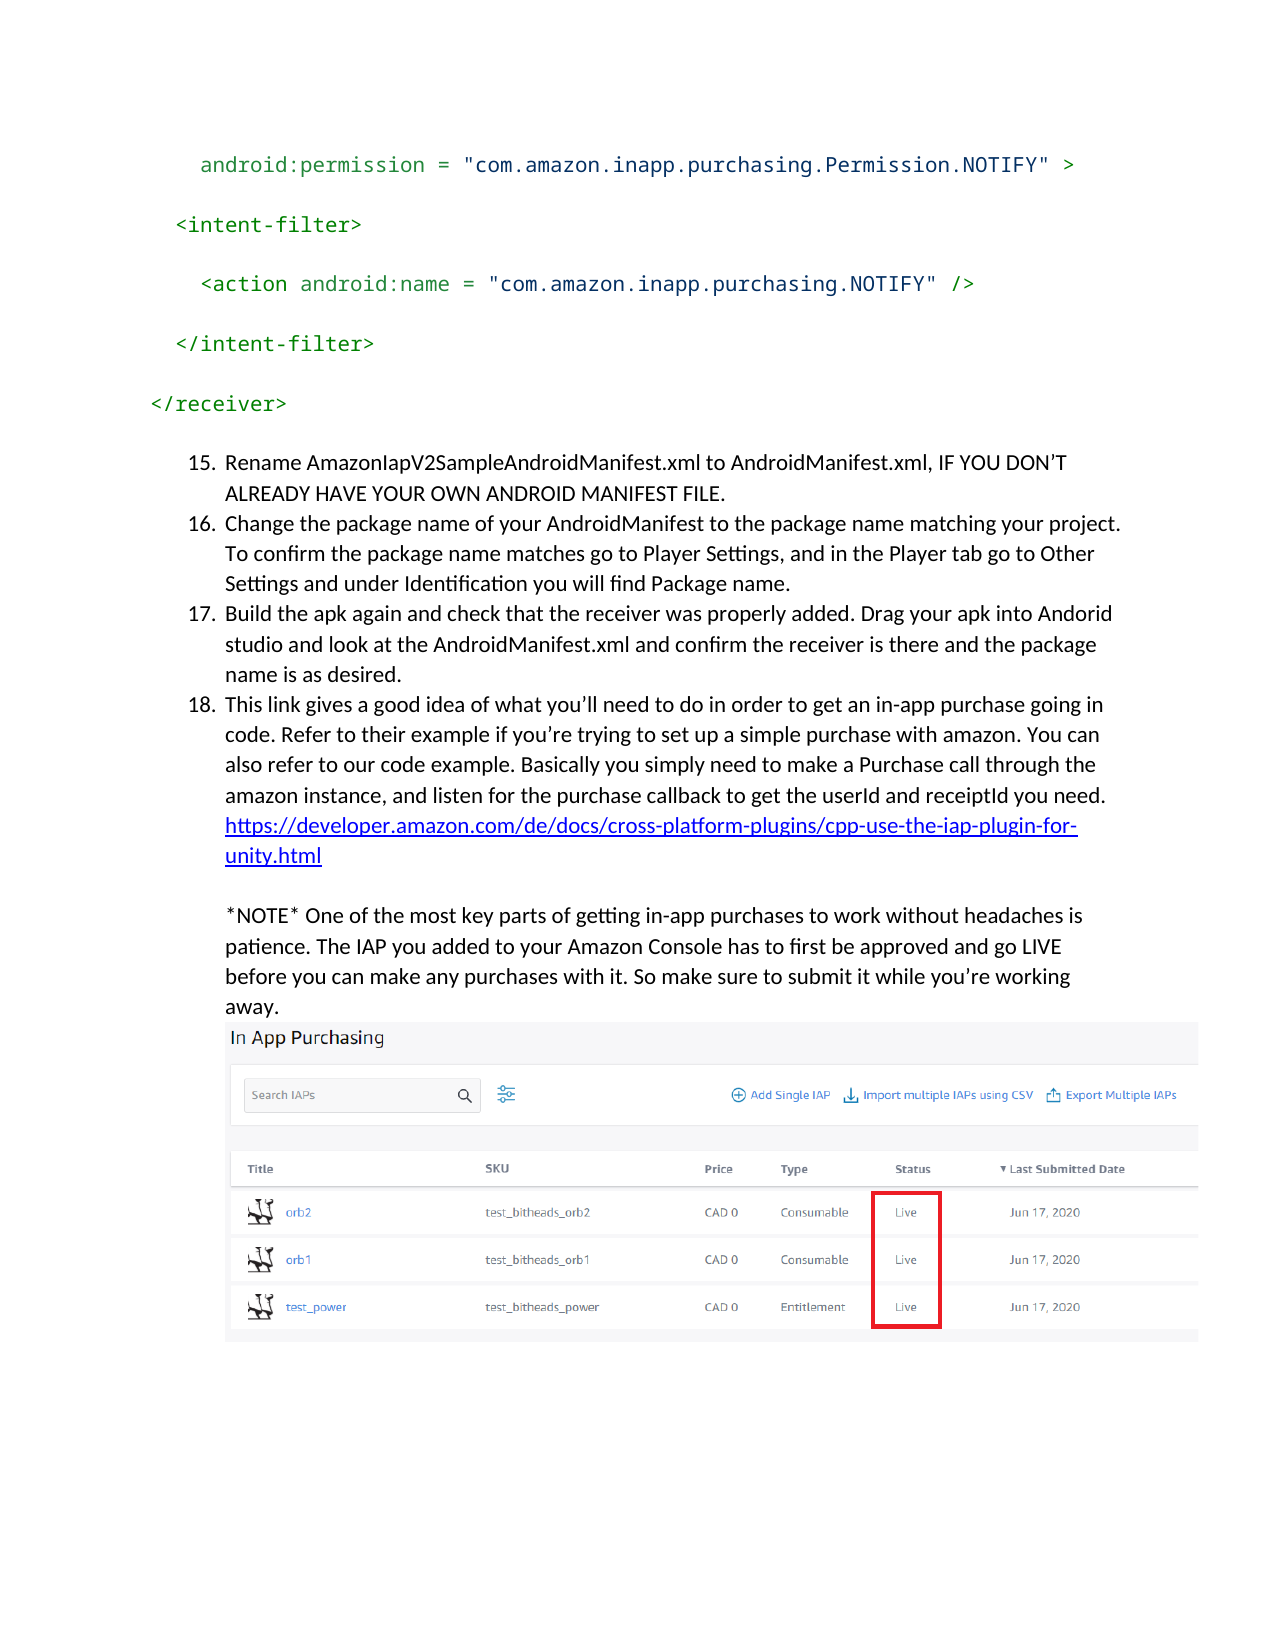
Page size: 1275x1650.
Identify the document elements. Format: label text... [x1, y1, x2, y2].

text </intent-filter> [150, 329, 1125, 357]
picture [225, 1022, 1199, 1342]
list Build the apk again and check that the receiver was properly added. Drag your apk into Andorid studio and look at the AndroidManifest.xml and confirm the receiver is there and the package name is as desired. [187, 599, 1125, 688]
text </receiver> [150, 389, 1125, 417]
text android:permission = "com.amazon.inapp.purchasing.Permission.NOTIFY" > [150, 150, 1125, 178]
list Rename AmazonIapV2SampleAndroidManifest.xml to AndroidManifest.xml, IF YOU DON’T ALREADY HAVE YOUR OWN ANDROID MANIFEST FILE. [187, 448, 1125, 507]
list Change the package name of your AndroidManifest to the package name matching your project. To confirm the package name matches go to Player Settings, and in the Player tab go to Other Settings and under Identification you will find Package name. [187, 509, 1125, 597]
text <intent-filter> [150, 210, 1125, 238]
text <action android:name = "com.amazon.inapp.purchasing.NOTIFY" /> [150, 269, 1125, 298]
